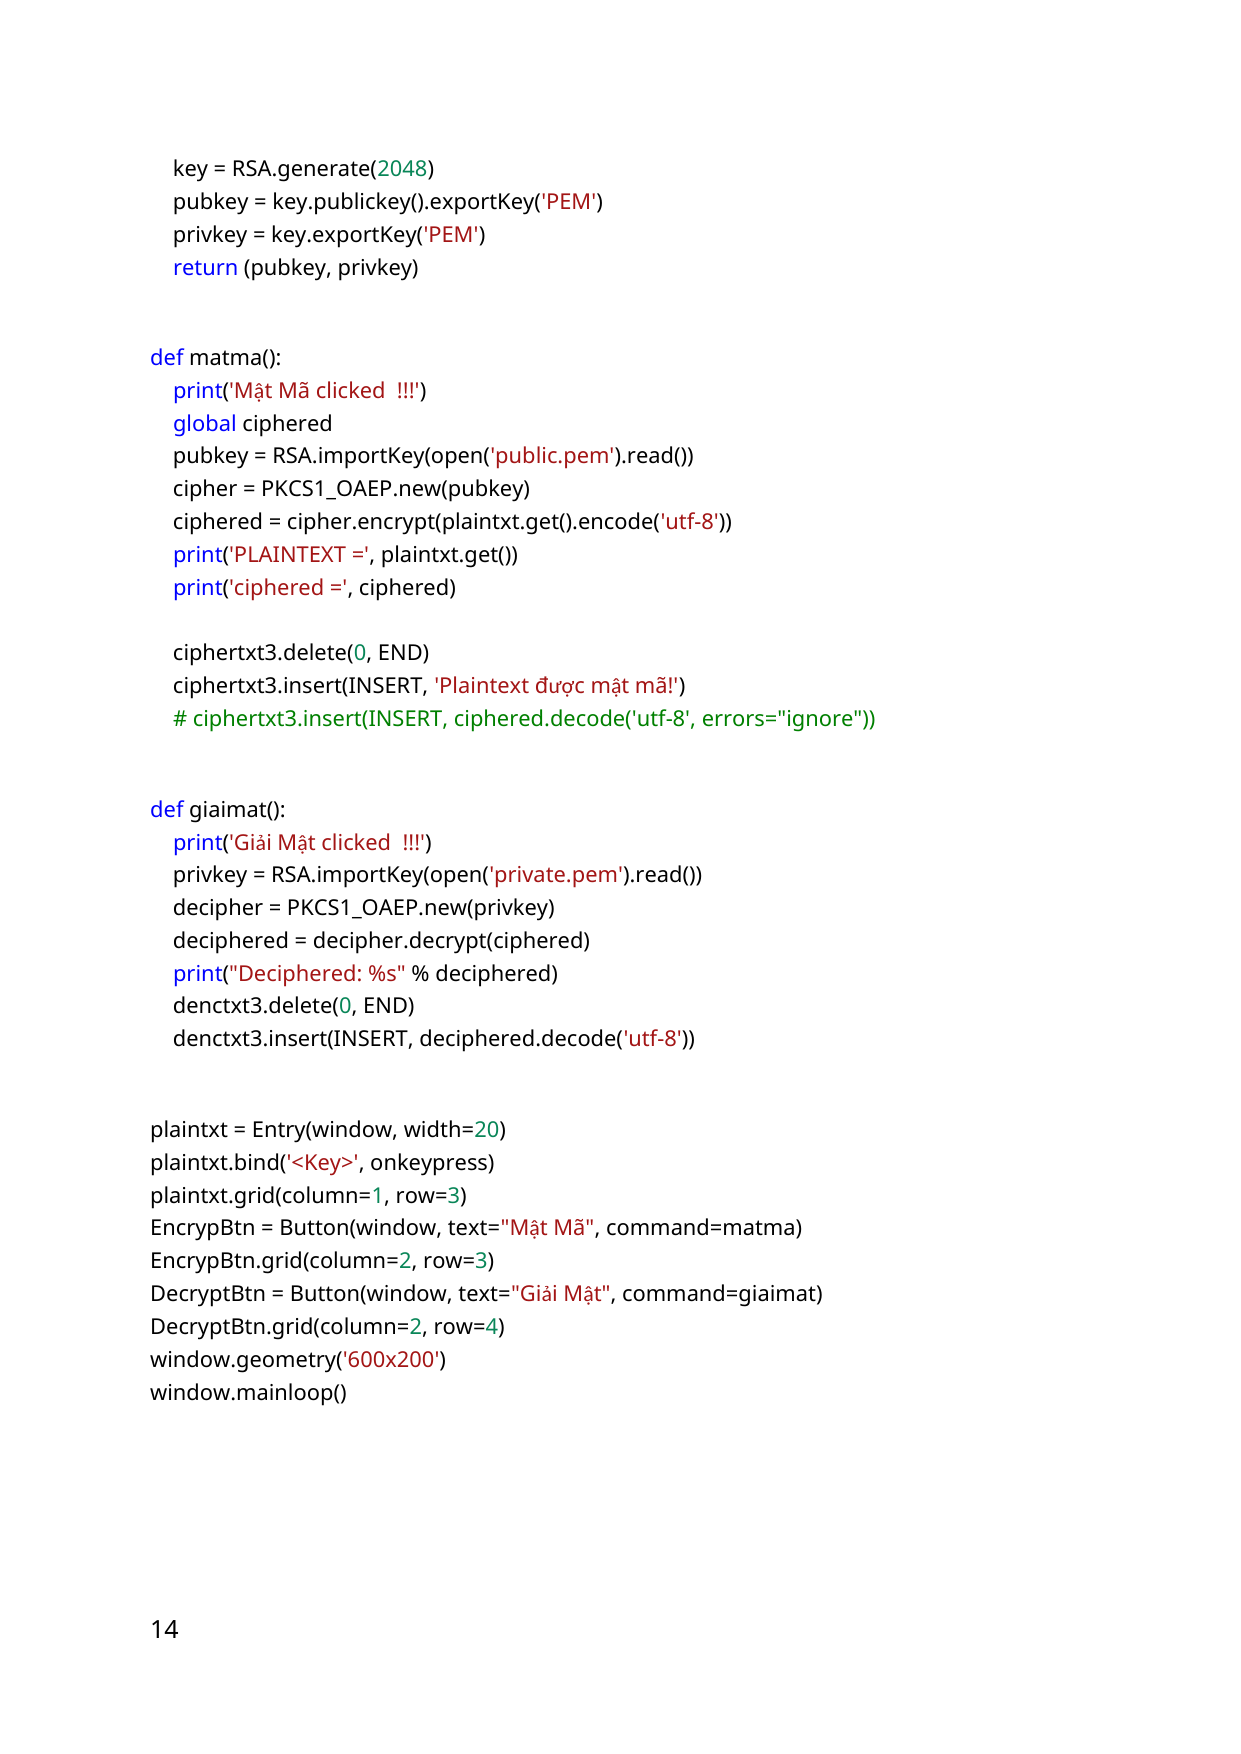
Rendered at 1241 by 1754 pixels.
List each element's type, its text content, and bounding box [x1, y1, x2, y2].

text return (pubkey, privkey) [150, 248, 1090, 281]
text def matma(): [150, 339, 1090, 372]
text print('Giải Mật clicked !!!') [150, 823, 1090, 856]
text denctxt3.insert(INSERT, deciphered.decode('utf-8')) [150, 1020, 1090, 1053]
text ciphertxt3.insert(INSERT, 'Plaintext được mật mã!') [150, 667, 1090, 700]
text print('ciphered =', ciphered) [150, 569, 1090, 602]
text print('PLAINTEXT =', plaintxt.get()) [150, 536, 1090, 569]
text privkey = RSA.importKey(open('private.pem').read()) [150, 856, 1090, 889]
text print('Mật Mã clicked !!!') [150, 372, 1090, 405]
text EncrypBtn = Button(window, text="Mật Mã", command=matma) [150, 1209, 1090, 1242]
text plaintxt = Entry(window, width=20) [150, 1111, 1090, 1144]
text decipher = PKCS1_OAEP.new(privkey) [150, 889, 1090, 922]
text # ciphertxt3.insert(INSERT, ciphered.decode('utf-8', errors="ignore")) [150, 700, 1090, 733]
text DecryptBtn.grid(column=2, row=4) [150, 1308, 1090, 1341]
text print("Deciphered: %s" % deciphered) [150, 955, 1090, 987]
text window.mainloop() [150, 1373, 1090, 1406]
text cipher = PKCS1_OAEP.new(pubkey) [150, 470, 1090, 503]
text deciphered = decipher.decrypt(ciphered) [150, 922, 1090, 955]
text pubkey = key.publickey().exportKey('PEM') [150, 183, 1090, 216]
text EncrypBtn.grid(column=2, row=3) [150, 1242, 1090, 1275]
text DecryptBtn = Button(window, text="Giải Mật", command=giaimat) [150, 1275, 1090, 1308]
text plaintxt.grid(column=1, row=3) [150, 1177, 1090, 1209]
text def giaimat(): [150, 791, 1090, 823]
text key = RSA.generate(2048) [150, 150, 1090, 183]
text ciphertxt3.delete(0, END) [150, 634, 1090, 667]
text window.geometry('600x200') [150, 1341, 1090, 1373]
text ciphered = cipher.encrypt(plaintxt.get().encode('utf-8')) [150, 503, 1090, 536]
text global ciphered [150, 405, 1090, 437]
text denctxt3.delete(0, END) [150, 987, 1090, 1020]
text plaintxt.bind('<Key>', onkeypress) [150, 1144, 1090, 1177]
text privkey = key.exportKey('PEM') [150, 216, 1090, 248]
text pubkey = RSA.importKey(open('public.pem').read()) [150, 437, 1090, 470]
